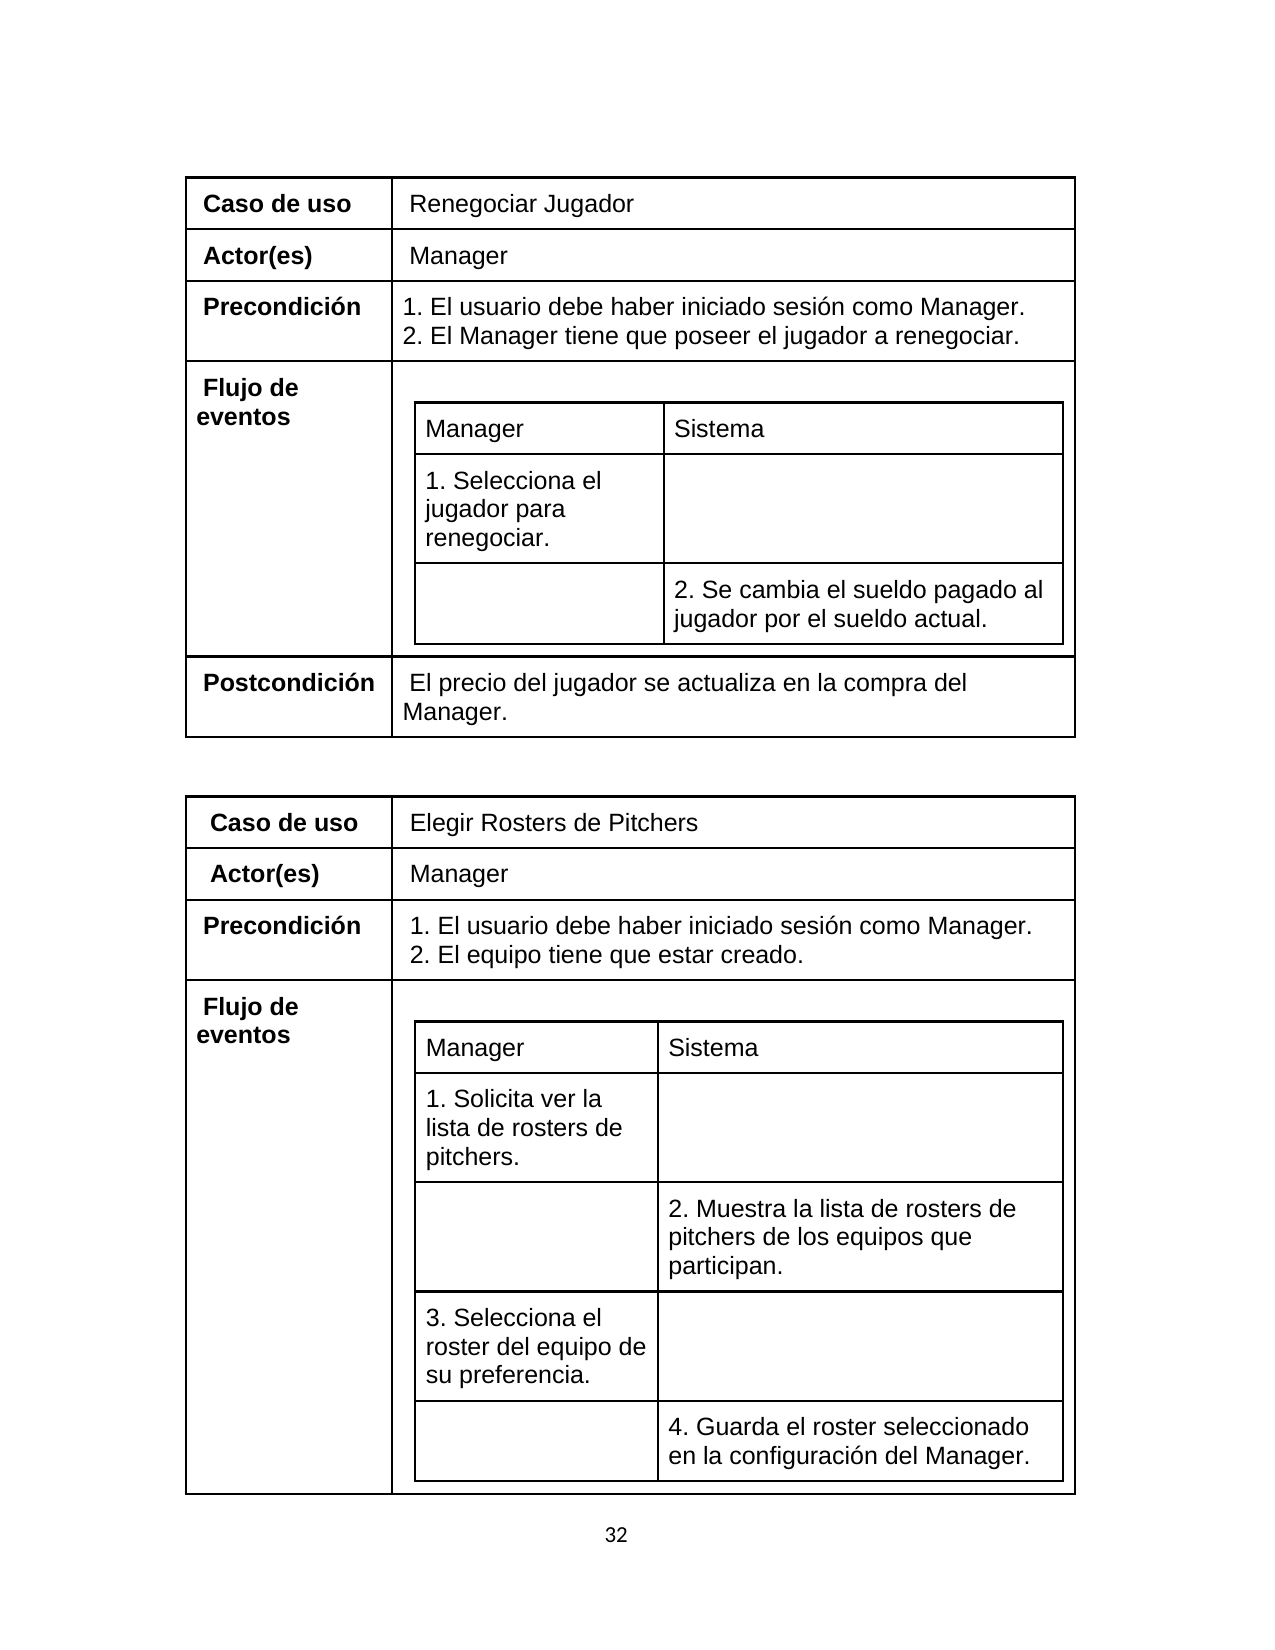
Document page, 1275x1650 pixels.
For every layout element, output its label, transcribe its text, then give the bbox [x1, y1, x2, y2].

table_cell Actor(es) [187, 849, 391, 899]
table_header Caso de uso [187, 798, 391, 847]
table_cell 1. El usuario debe haber iniciado sesión como Manager. 2. El Manager tiene que poseer el jugador a renegociar. [393, 282, 1074, 360]
table_cell Flujo de eventos [187, 362, 391, 655]
table_cell Manager [393, 849, 1074, 899]
table_cell [393, 362, 1074, 655]
table_cell Manager [393, 230, 1074, 280]
table_cell Flujo de eventos [187, 981, 391, 1492]
table_header Elegir Rosters de Pitchers [393, 798, 1074, 847]
table_cell Postcondición [187, 658, 391, 736]
table_header Caso de uso [187, 179, 391, 228]
table_cell Precondición [187, 282, 391, 360]
table_cell 1. El usuario debe haber iniciado sesión como Manager. 2. El equipo tiene que estar creado. [393, 901, 1074, 979]
table_cell [393, 981, 1074, 1492]
table_cell Precondición [187, 901, 391, 979]
table_cell El precio del jugador se actualiza en la compra del Manager. [393, 658, 1074, 736]
table_cell Actor(es) [187, 230, 391, 280]
table_header Renegociar Jugador [393, 179, 1074, 228]
